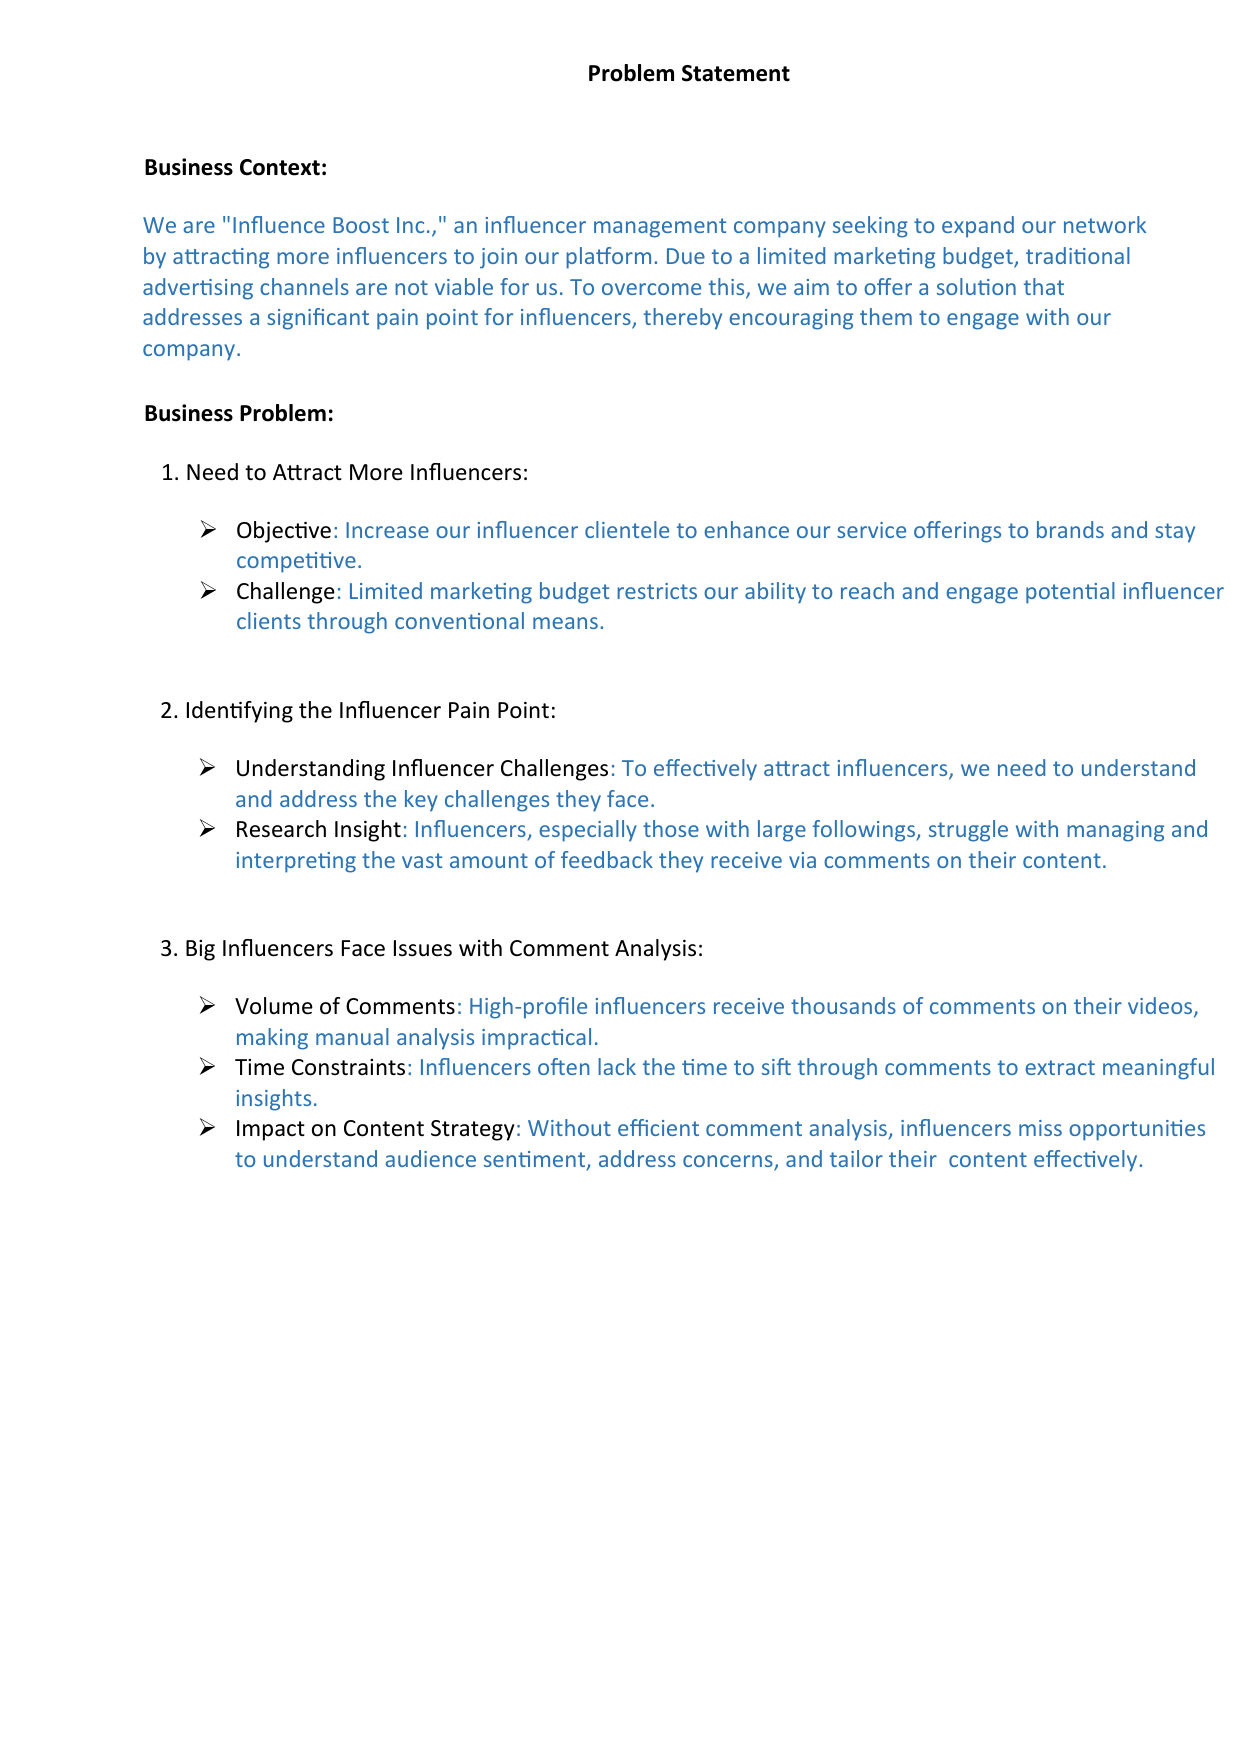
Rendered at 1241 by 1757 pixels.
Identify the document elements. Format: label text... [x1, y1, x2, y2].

text 3. Big Influencers Face Issues with Comment Analysis: [160, 932, 1233, 963]
list Volume of Comments: High-profile influencers receive thousands of comments on their videos, making manual analysis impractical. [197, 990, 1233, 1051]
list Time Constraints: Influencers often lack the time to sift through comments to extract meaningful insights. [197, 1051, 1233, 1112]
text Business Context: [144, 151, 1233, 181]
text 2. Identifying the Influencer Pain Point: [160, 694, 1233, 725]
list Objective: Increase our influencer clientele to enhance our service offerings to brands and stay competitive. [198, 514, 1233, 575]
list Challenge: Limited marketing budget restricts our ability to reach and engage potential influencer clients through conventional means. [198, 575, 1233, 636]
list Understanding Influencer Challenges: To effectively attract influencers, we need to understand and address the key challenges they face. [197, 752, 1233, 813]
text Business Problem: [144, 397, 1233, 428]
text We are "Influence Boost Inc.," an influencer management company seeking to expand our network by attracting more influencers to join our platform. Due to a limited marketing budget, traditional advertising channels are not viable for us. To overcome this, we aim to offer a solution that addresses a significant pain point for influencers, thereby encouraging them to engage with our company. [142, 209, 1163, 363]
list Impact on Content Strategy: Without efficient comment analysis, influencers miss opportunities to understand audience sentiment, address concerns, and tailor their content effectively. [197, 1112, 1233, 1173]
text 1. Need to Attract More Influencers: [161, 456, 1233, 486]
list Research Insight: Influencers, especially those with large followings, struggle with managing and interpreting the vast amount of feedback they receive via comments on their content. [197, 813, 1233, 874]
text Problem Statement [145, 57, 1233, 88]
